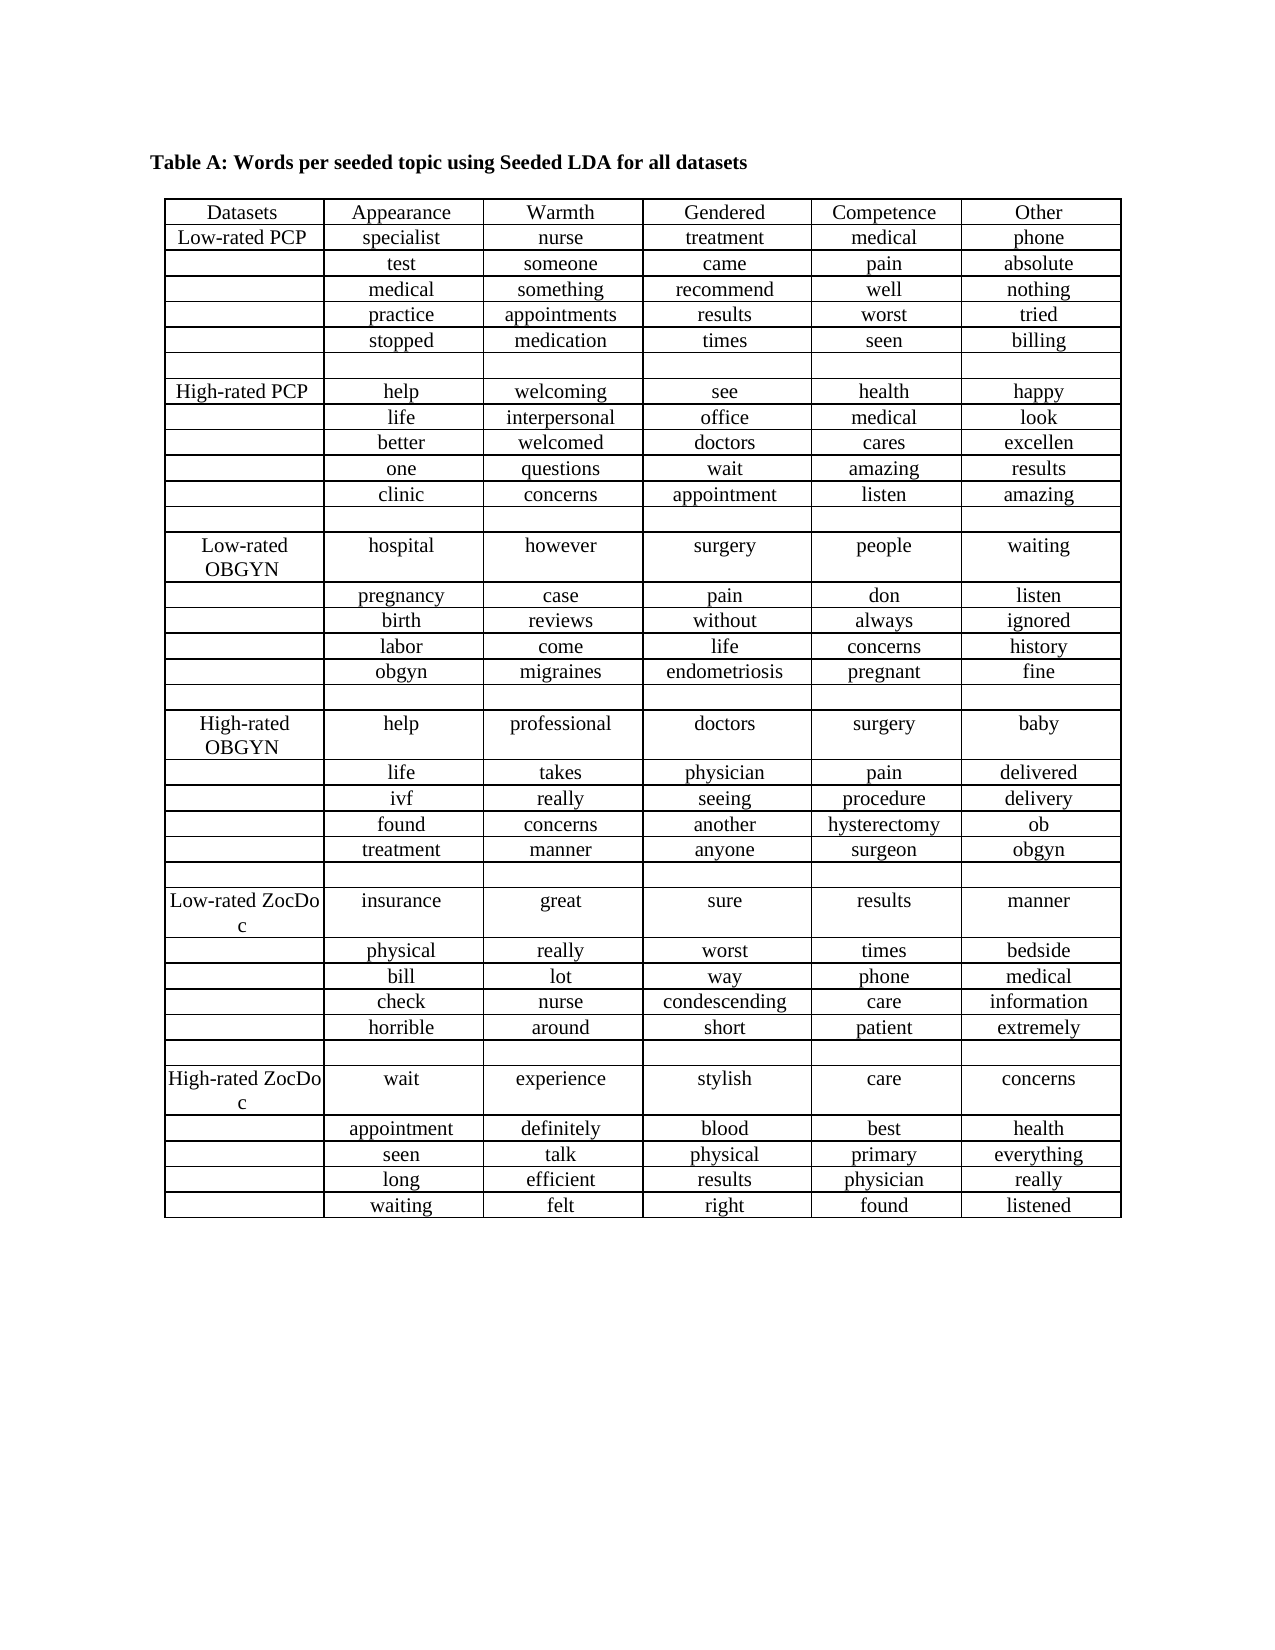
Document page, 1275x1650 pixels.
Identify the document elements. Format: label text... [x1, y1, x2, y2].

table_cell really [484, 938, 642, 962]
table_cell [325, 863, 483, 887]
table_cell hospital [325, 533, 483, 581]
table_cell medical [325, 277, 483, 301]
table_cell [962, 507, 1120, 531]
table_cell great [484, 888, 642, 937]
table_cell [166, 302, 323, 326]
table_cell bedside [962, 938, 1120, 962]
table_cell [166, 964, 323, 988]
table_cell blood [644, 1116, 811, 1140]
table_cell life [644, 634, 811, 658]
table_cell surgery [644, 533, 811, 581]
table_cell concerns [962, 1066, 1120, 1114]
table_cell welcoming [484, 379, 642, 403]
table_cell [166, 760, 323, 784]
table_cell appointment [644, 482, 811, 506]
table_cell best [812, 1116, 961, 1140]
table_cell absolute [962, 251, 1120, 275]
table_cell come [484, 634, 642, 658]
table_cell physical [644, 1142, 811, 1166]
table_cell check [325, 990, 483, 1013]
table_cell see [644, 379, 811, 403]
table_cell help [325, 379, 483, 403]
table_cell history [962, 634, 1120, 658]
table_cell excellen [962, 430, 1120, 454]
table_cell [962, 1041, 1120, 1065]
table_cell clinic [325, 482, 483, 506]
table_cell medical [812, 405, 961, 429]
table_cell efficient [484, 1167, 642, 1191]
table_cell something [484, 277, 642, 301]
table_cell someone [484, 251, 642, 275]
table_cell [166, 1041, 323, 1065]
table_cell well [812, 277, 961, 301]
table_cell [484, 685, 642, 709]
table_cell appointment [325, 1116, 483, 1140]
table_cell medication [484, 328, 642, 352]
table_cell [166, 353, 323, 377]
table_cell surgery [812, 711, 961, 759]
table_cell [962, 863, 1120, 887]
table_cell questions [484, 456, 642, 480]
table_cell right [644, 1193, 811, 1217]
table_cell everything [962, 1142, 1120, 1166]
table_cell [962, 685, 1120, 709]
table_cell times [644, 328, 811, 352]
table_cell nurse [484, 225, 642, 249]
table_cell short [644, 1015, 811, 1039]
table_cell interpersonal [484, 405, 642, 429]
table_cell specialist [325, 225, 483, 249]
table_cell treatment [644, 225, 811, 249]
table_cell worst [812, 302, 961, 326]
table_cell [484, 863, 642, 887]
table_cell [812, 863, 961, 887]
table_cell [166, 634, 323, 658]
table_cell better [325, 430, 483, 454]
table_cell people [812, 533, 961, 581]
table_cell [644, 863, 811, 887]
table_cell doctors [644, 430, 811, 454]
table_cell another [644, 812, 811, 836]
table_cell [962, 353, 1120, 377]
table_cell High-rated PCP [166, 379, 323, 403]
table_cell birth [325, 608, 483, 632]
table_cell [325, 507, 483, 531]
table_cell found [812, 1193, 961, 1217]
table_cell [166, 812, 323, 836]
table_cell bill [325, 964, 483, 988]
table_cell ob [962, 812, 1120, 836]
table_cell [812, 507, 961, 531]
text Table A: Words per seeded topic using Seeded LDA for all datasets [150, 150, 1125, 174]
table_cell medical [812, 225, 961, 249]
table_cell pain [812, 251, 961, 275]
table_cell [812, 353, 961, 377]
table_cell life [325, 760, 483, 784]
table_cell [644, 1041, 811, 1065]
table_cell endometriosis [644, 660, 811, 683]
table_cell welcomed [484, 430, 642, 454]
table_cell [166, 1167, 323, 1191]
table_cell care [812, 1066, 961, 1114]
table_cell physical [325, 938, 483, 962]
table_cell test [325, 251, 483, 275]
table_cell case [484, 583, 642, 607]
table_cell [644, 685, 811, 709]
table_header Gendered [644, 200, 811, 224]
table_cell [325, 353, 483, 377]
table_cell [166, 837, 323, 861]
table_cell [812, 685, 961, 709]
table_cell ignored [962, 608, 1120, 632]
table_cell nothing [962, 277, 1120, 301]
table_cell came [644, 251, 811, 275]
table_cell recommend [644, 277, 811, 301]
table_cell physician [644, 760, 811, 784]
table_cell procedure [812, 786, 961, 810]
table_cell condescending [644, 990, 811, 1013]
table_cell sure [644, 888, 811, 937]
table_cell [166, 660, 323, 683]
table_cell phone [962, 225, 1120, 249]
table_cell lot [484, 964, 642, 988]
table_cell pregnancy [325, 583, 483, 607]
table_cell listened [962, 1193, 1120, 1217]
table_cell talk [484, 1142, 642, 1166]
table_cell really [962, 1167, 1120, 1191]
table_cell experience [484, 1066, 642, 1114]
table_cell Low-rated OBGYN [166, 533, 323, 581]
table_cell [166, 328, 323, 352]
table_cell [484, 353, 642, 377]
table_cell around [484, 1015, 642, 1039]
table_cell pregnant [812, 660, 961, 683]
table_cell Low-rated ZocDoc [166, 888, 323, 937]
table_cell takes [484, 760, 642, 784]
table_cell cares [812, 430, 961, 454]
table_cell listen [812, 482, 961, 506]
table_cell way [644, 964, 811, 988]
table_cell medical [962, 964, 1120, 988]
table_cell surgeon [812, 837, 961, 861]
table_cell [166, 1142, 323, 1166]
table_cell seen [325, 1142, 483, 1166]
table_cell phone [812, 964, 961, 988]
table_cell fine [962, 660, 1120, 683]
table_cell life [325, 405, 483, 429]
table_header Other [962, 200, 1120, 224]
table_cell always [812, 608, 961, 632]
table_cell concerns [484, 812, 642, 836]
table_cell practice [325, 302, 483, 326]
table_cell [166, 456, 323, 480]
table_cell [325, 1041, 483, 1065]
table_cell manner [484, 837, 642, 861]
table_cell [166, 583, 323, 607]
table_cell stopped [325, 328, 483, 352]
table_cell information [962, 990, 1120, 1013]
table_cell ivf [325, 786, 483, 810]
table_header Competence [812, 200, 961, 224]
table_cell felt [484, 1193, 642, 1217]
table_cell worst [644, 938, 811, 962]
table_cell [166, 1015, 323, 1039]
table_cell extremely [962, 1015, 1120, 1039]
table_cell help [325, 711, 483, 759]
table_cell results [812, 888, 961, 937]
table_cell [166, 1193, 323, 1217]
table_cell primary [812, 1142, 961, 1166]
table_cell results [644, 302, 811, 326]
table_cell physician [812, 1167, 961, 1191]
table_cell [166, 786, 323, 810]
table_cell results [644, 1167, 811, 1191]
table_cell anyone [644, 837, 811, 861]
table_cell care [812, 990, 961, 1013]
table_cell appointments [484, 302, 642, 326]
table_cell [484, 1041, 642, 1065]
table_cell [644, 353, 811, 377]
table_cell [166, 863, 323, 887]
table_cell [166, 251, 323, 275]
table_cell results [962, 456, 1120, 480]
table_header Appearance [325, 200, 483, 224]
table_header Datasets [166, 200, 323, 224]
table_cell pain [644, 583, 811, 607]
table_cell concerns [484, 482, 642, 506]
table_cell without [644, 608, 811, 632]
table_cell [166, 507, 323, 531]
table_cell [166, 990, 323, 1013]
table_cell amazing [962, 482, 1120, 506]
table_cell waiting [325, 1193, 483, 1217]
table_cell horrible [325, 1015, 483, 1039]
table_cell [484, 507, 642, 531]
table_cell look [962, 405, 1120, 429]
table_cell hysterectomy [812, 812, 961, 836]
table_cell obgyn [325, 660, 483, 683]
table_cell nurse [484, 990, 642, 1013]
table_cell waiting [962, 533, 1120, 581]
table_cell [166, 938, 323, 962]
table_cell insurance [325, 888, 483, 937]
table_cell [166, 277, 323, 301]
table_cell [166, 1116, 323, 1140]
table_cell listen [962, 583, 1120, 607]
table_cell migraines [484, 660, 642, 683]
table_cell health [812, 379, 961, 403]
table_cell [166, 685, 323, 709]
table_cell [166, 430, 323, 454]
table_cell billing [962, 328, 1120, 352]
table_cell High-rated OBGYN [166, 711, 323, 759]
table_cell one [325, 456, 483, 480]
table_cell delivery [962, 786, 1120, 810]
table_cell health [962, 1116, 1120, 1140]
table_cell really [484, 786, 642, 810]
table_header Warmth [484, 200, 642, 224]
table_cell seeing [644, 786, 811, 810]
table_cell reviews [484, 608, 642, 632]
table_cell High-rated ZocDoc [166, 1066, 323, 1114]
table_cell [812, 1041, 961, 1065]
table_cell happy [962, 379, 1120, 403]
table_cell stylish [644, 1066, 811, 1114]
table_cell Low-rated PCP [166, 225, 323, 249]
table_cell wait [644, 456, 811, 480]
table_cell times [812, 938, 961, 962]
table_cell doctors [644, 711, 811, 759]
table_cell [325, 685, 483, 709]
table_cell [166, 405, 323, 429]
table_cell manner [962, 888, 1120, 937]
table_cell baby [962, 711, 1120, 759]
table_cell tried [962, 302, 1120, 326]
table_cell found [325, 812, 483, 836]
table_cell labor [325, 634, 483, 658]
table_cell treatment [325, 837, 483, 861]
table_cell [166, 608, 323, 632]
table_cell pain [812, 760, 961, 784]
table_cell amazing [812, 456, 961, 480]
table_cell obgyn [962, 837, 1120, 861]
table_cell wait [325, 1066, 483, 1114]
table_cell long [325, 1167, 483, 1191]
table_cell don [812, 583, 961, 607]
table_cell concerns [812, 634, 961, 658]
table_cell definitely [484, 1116, 642, 1140]
table_cell however [484, 533, 642, 581]
table_cell seen [812, 328, 961, 352]
table_cell patient [812, 1015, 961, 1039]
table_cell [166, 482, 323, 506]
table_cell professional [484, 711, 642, 759]
table_cell office [644, 405, 811, 429]
table_cell [644, 507, 811, 531]
table_cell delivered [962, 760, 1120, 784]
